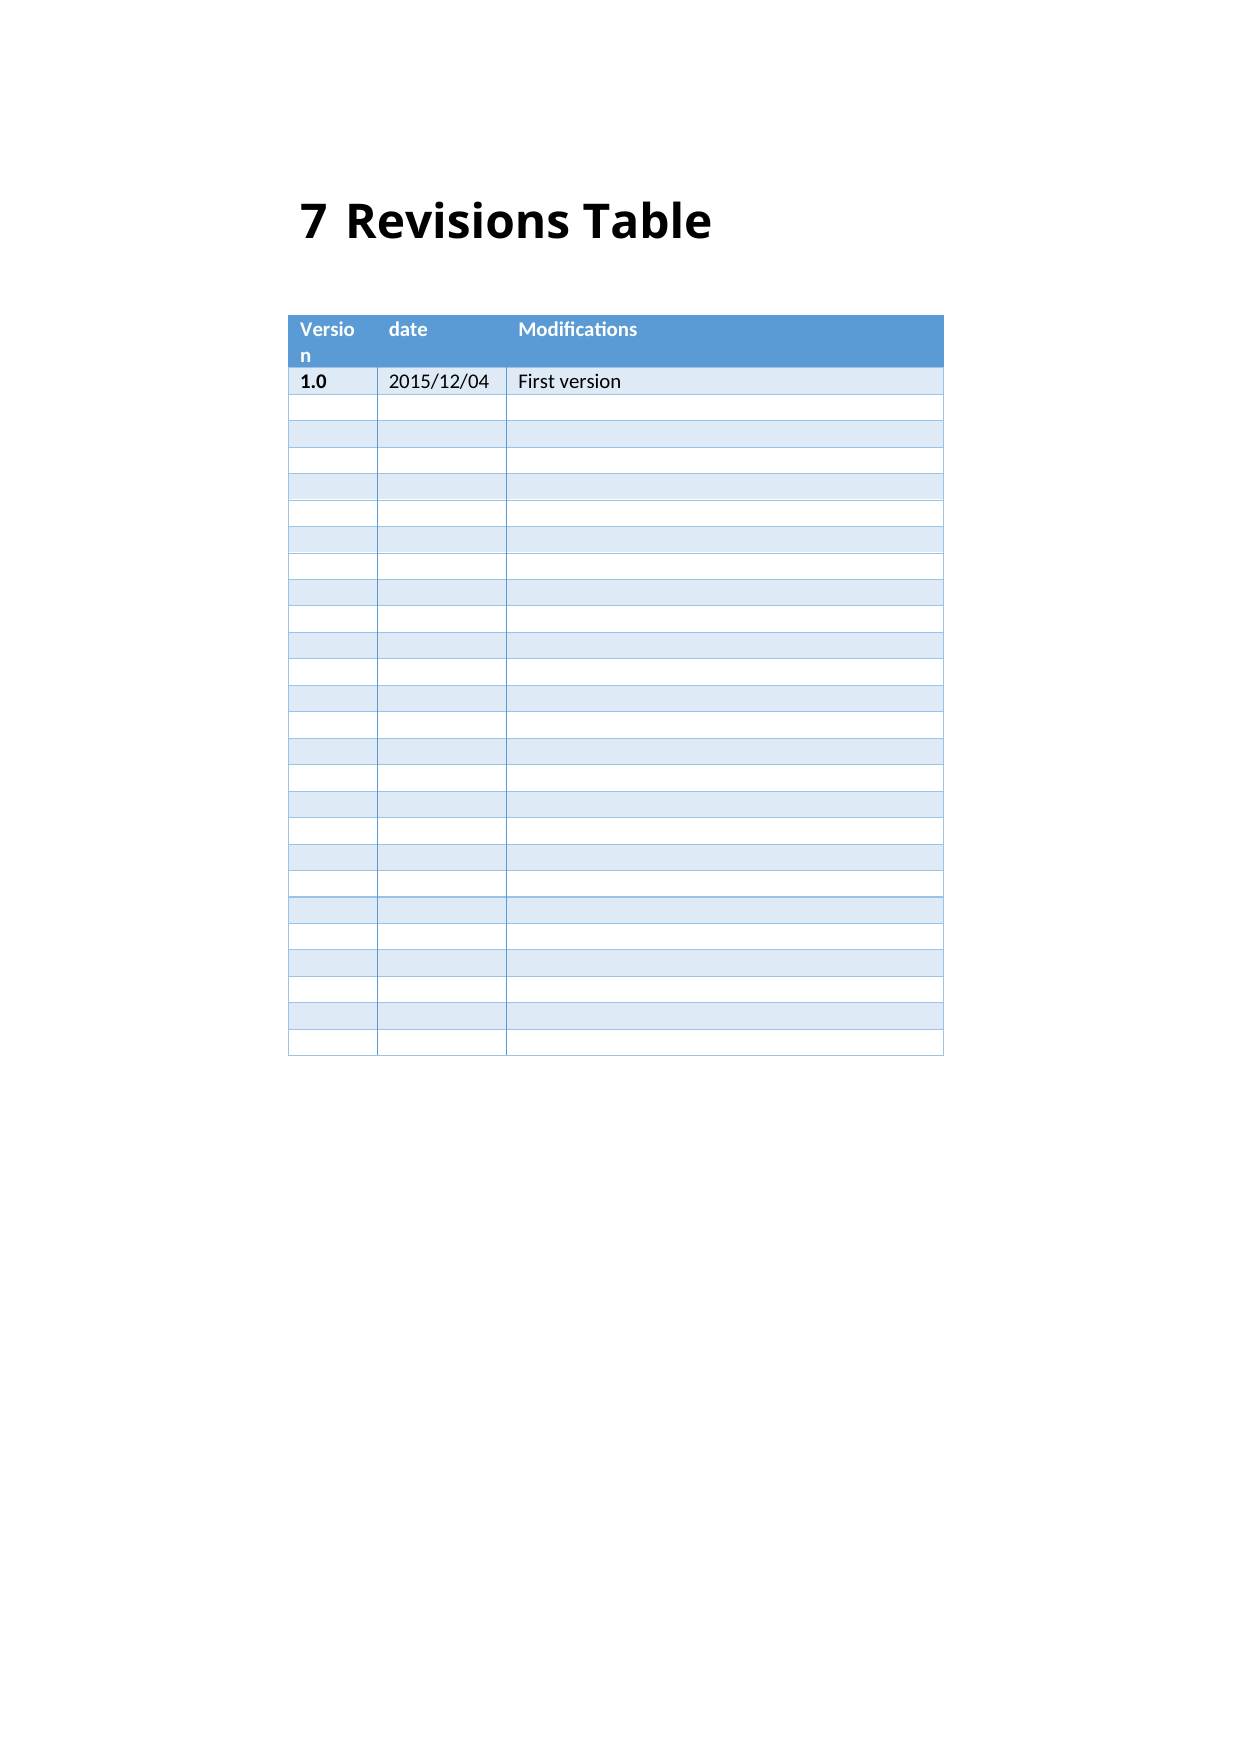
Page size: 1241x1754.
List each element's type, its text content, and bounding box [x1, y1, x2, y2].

table_cell [378, 606, 506, 632]
table_cell [507, 1003, 943, 1029]
subtitle Revisions Table [300, 187, 940, 253]
table_cell [507, 421, 943, 447]
table_cell [507, 580, 943, 605]
table_cell [378, 580, 506, 605]
table_cell [378, 501, 506, 526]
table_cell [507, 554, 943, 579]
table_cell [289, 712, 377, 738]
table_cell [507, 474, 943, 499]
table_header Modifications [507, 316, 943, 367]
table_cell [289, 792, 377, 817]
table_cell [378, 765, 506, 791]
table_cell [378, 977, 506, 1002]
table_cell [507, 712, 943, 738]
table_cell 2015/12/04 [378, 368, 506, 394]
table_header date [378, 316, 506, 367]
table_cell [507, 448, 943, 473]
table_cell [378, 474, 506, 499]
table_cell [378, 1003, 506, 1029]
table_cell [289, 606, 377, 632]
table_cell [378, 633, 506, 658]
table_cell [289, 1003, 377, 1029]
table_cell [289, 739, 377, 764]
table_cell 1.0 [289, 368, 377, 394]
table_cell [378, 950, 506, 976]
table_cell [378, 421, 506, 447]
table_cell [289, 501, 377, 526]
table_cell [289, 1030, 377, 1055]
table_cell [289, 448, 377, 473]
table_cell [289, 845, 377, 870]
table_cell [507, 395, 943, 420]
table_cell [507, 765, 943, 791]
table_cell [289, 950, 377, 976]
table_cell [507, 845, 943, 870]
table_cell [507, 606, 943, 632]
table_cell [507, 818, 943, 843]
table_cell [507, 898, 943, 923]
table_cell [289, 659, 377, 685]
table_cell [378, 845, 506, 870]
table_cell [289, 527, 377, 552]
table_cell [378, 527, 506, 552]
table_cell First version [507, 368, 943, 394]
table_cell [507, 792, 943, 817]
table_cell [378, 924, 506, 949]
table_cell [507, 501, 943, 526]
table_cell [507, 686, 943, 711]
table_cell [378, 739, 506, 764]
table_cell [289, 474, 377, 499]
table_cell [289, 898, 377, 923]
table_cell [378, 898, 506, 923]
table_cell [378, 448, 506, 473]
table_cell [378, 686, 506, 711]
table_cell [289, 686, 377, 711]
table_cell [378, 818, 506, 843]
table_cell [507, 871, 943, 896]
table_cell [507, 950, 943, 976]
table_cell [507, 527, 943, 552]
table_cell [289, 818, 377, 843]
table_cell [289, 977, 377, 1002]
table_cell [378, 792, 506, 817]
table_cell [378, 659, 506, 685]
table_cell [507, 633, 943, 658]
table_cell [507, 739, 943, 764]
table_cell [507, 1030, 943, 1055]
table_cell [289, 924, 377, 949]
table_cell [378, 1030, 506, 1055]
table_cell [507, 924, 943, 949]
table_cell [378, 712, 506, 738]
table_cell [378, 871, 506, 896]
table_cell [378, 554, 506, 579]
table_cell [289, 633, 377, 658]
table_cell [289, 765, 377, 791]
table_cell [507, 659, 943, 685]
table_cell [289, 421, 377, 447]
table_cell [378, 395, 506, 420]
table_cell [289, 871, 377, 896]
table_cell [289, 580, 377, 605]
table_cell [289, 554, 377, 579]
table_cell [289, 395, 377, 420]
table_cell [507, 977, 943, 1002]
table_header Version [289, 316, 377, 367]
